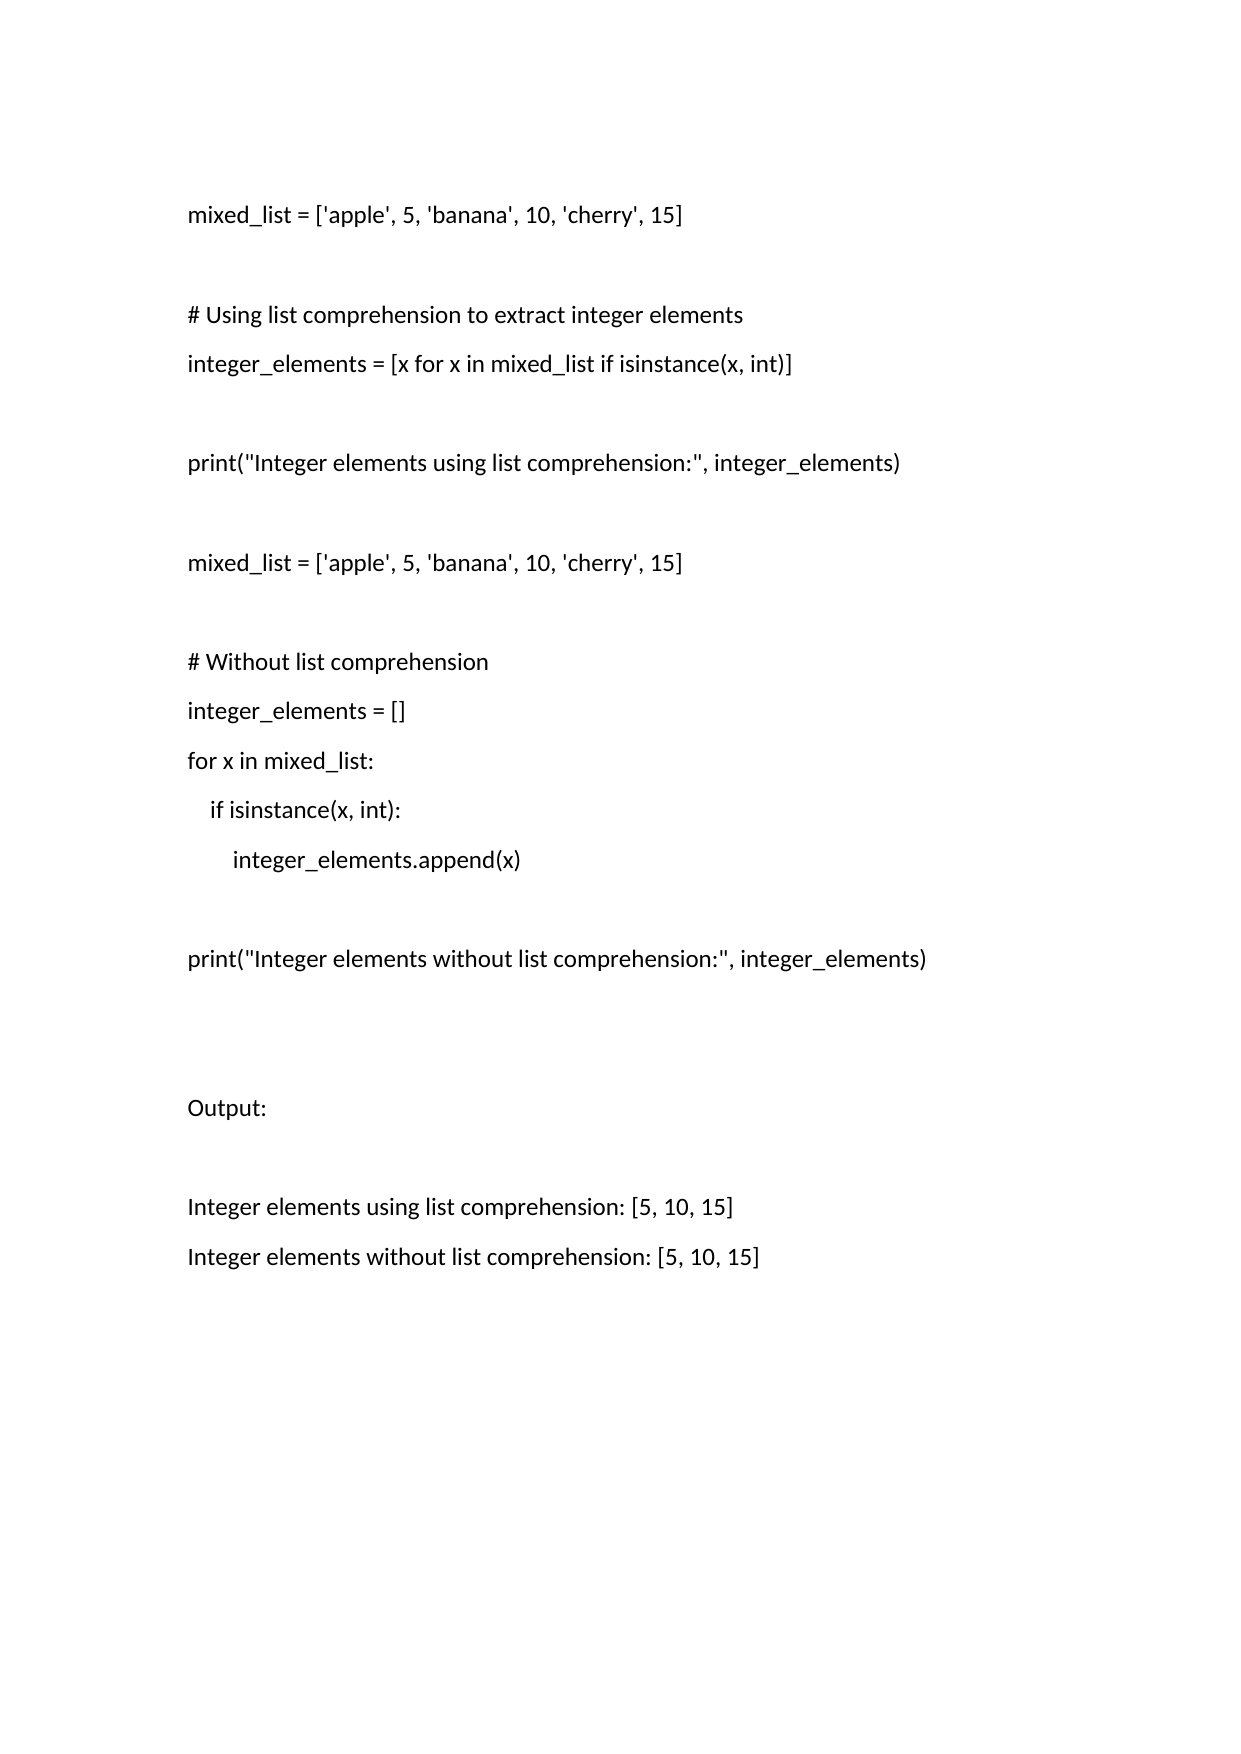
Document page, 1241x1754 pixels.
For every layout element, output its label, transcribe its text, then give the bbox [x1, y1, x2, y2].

text mixed_list = ['apple', 5, 'banana', 10, 'cherry', 15] [187, 547, 1053, 577]
text Integer elements using list comprehension: [5, 10, 15] [187, 1191, 1053, 1222]
text integer_elements.append(x) [187, 844, 1053, 875]
text integer_elements = [x for x in mixed_list if isinstance(x, int)] [187, 348, 1053, 379]
text # Without list comprehension [187, 646, 1053, 676]
text if isinstance(x, int): [187, 794, 1053, 825]
text for x in mixed_list: [187, 745, 1053, 776]
text integer_elements = [] [187, 695, 1053, 726]
text Integer elements without list comprehension: [5, 10, 15] [187, 1241, 1053, 1271]
text # Using list comprehension to extract integer elements [187, 299, 1053, 329]
text print("Integer elements using list comprehension:", integer_elements) [187, 447, 1053, 478]
text Output: [187, 1092, 1053, 1123]
text print("Integer elements without list comprehension:", integer_elements) [187, 943, 1053, 974]
text mixed_list = ['apple', 5, 'banana', 10, 'cherry', 15] [187, 199, 1053, 230]
